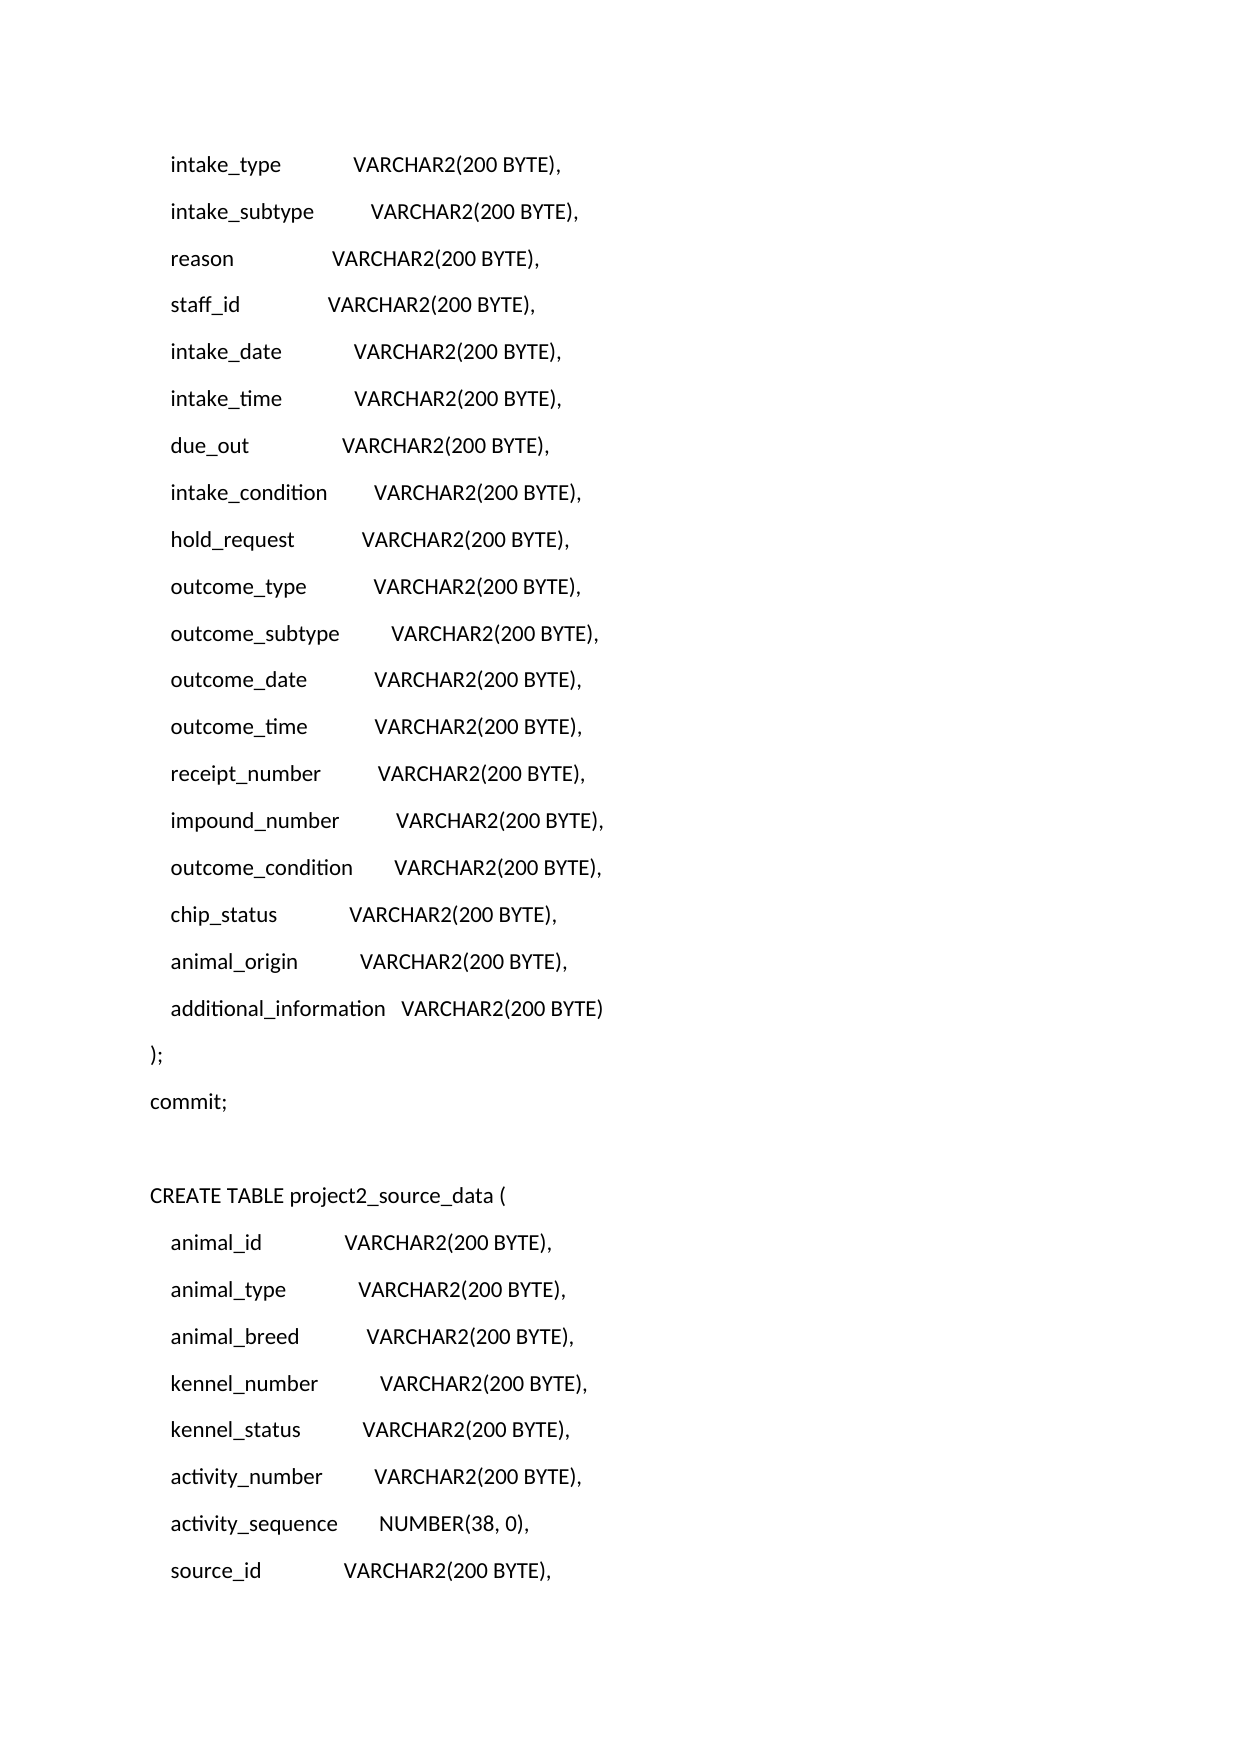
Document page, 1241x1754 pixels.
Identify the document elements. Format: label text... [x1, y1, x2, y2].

text chip_status VARCHAR2(200 BYTE), [150, 900, 1090, 928]
text animal_id VARCHAR2(200 BYTE), [150, 1228, 1090, 1256]
text impound_number VARCHAR2(200 BYTE), [150, 806, 1090, 834]
text staff_id VARCHAR2(200 BYTE), [150, 291, 1090, 319]
text intake_time VARCHAR2(200 BYTE), [150, 384, 1090, 412]
text outcome_condition VARCHAR2(200 BYTE), [150, 853, 1090, 881]
text outcome_type VARCHAR2(200 BYTE), [150, 572, 1090, 600]
text outcome_time VARCHAR2(200 BYTE), [150, 712, 1090, 741]
text hold_request VARCHAR2(200 BYTE), [150, 525, 1090, 553]
text kennel_status VARCHAR2(200 BYTE), [150, 1416, 1090, 1444]
text due_out VARCHAR2(200 BYTE), [150, 431, 1090, 459]
text outcome_subtype VARCHAR2(200 BYTE), [150, 619, 1090, 647]
text animal_type VARCHAR2(200 BYTE), [150, 1275, 1090, 1303]
text outcome_date VARCHAR2(200 BYTE), [150, 666, 1090, 694]
text additional_information VARCHAR2(200 BYTE) [150, 994, 1090, 1022]
text receipt_number VARCHAR2(200 BYTE), [150, 759, 1090, 787]
text kennel_number VARCHAR2(200 BYTE), [150, 1369, 1090, 1397]
text intake_type VARCHAR2(200 BYTE), [150, 150, 1090, 178]
text animal_breed VARCHAR2(200 BYTE), [150, 1322, 1090, 1350]
text source_id VARCHAR2(200 BYTE), [150, 1556, 1090, 1584]
text reason VARCHAR2(200 BYTE), [150, 244, 1090, 272]
text intake_condition VARCHAR2(200 BYTE), [150, 478, 1090, 506]
text activity_sequence NUMBER(38, 0), [150, 1509, 1090, 1537]
text activity_number VARCHAR2(200 BYTE), [150, 1462, 1090, 1491]
text intake_subtype VARCHAR2(200 BYTE), [150, 197, 1090, 225]
text CREATE TABLE project2_source_data ( [150, 1181, 1090, 1209]
text animal_origin VARCHAR2(200 BYTE), [150, 947, 1090, 975]
text commit; [150, 1087, 1090, 1116]
text ); [150, 1041, 1090, 1069]
text intake_date VARCHAR2(200 BYTE), [150, 337, 1090, 366]
